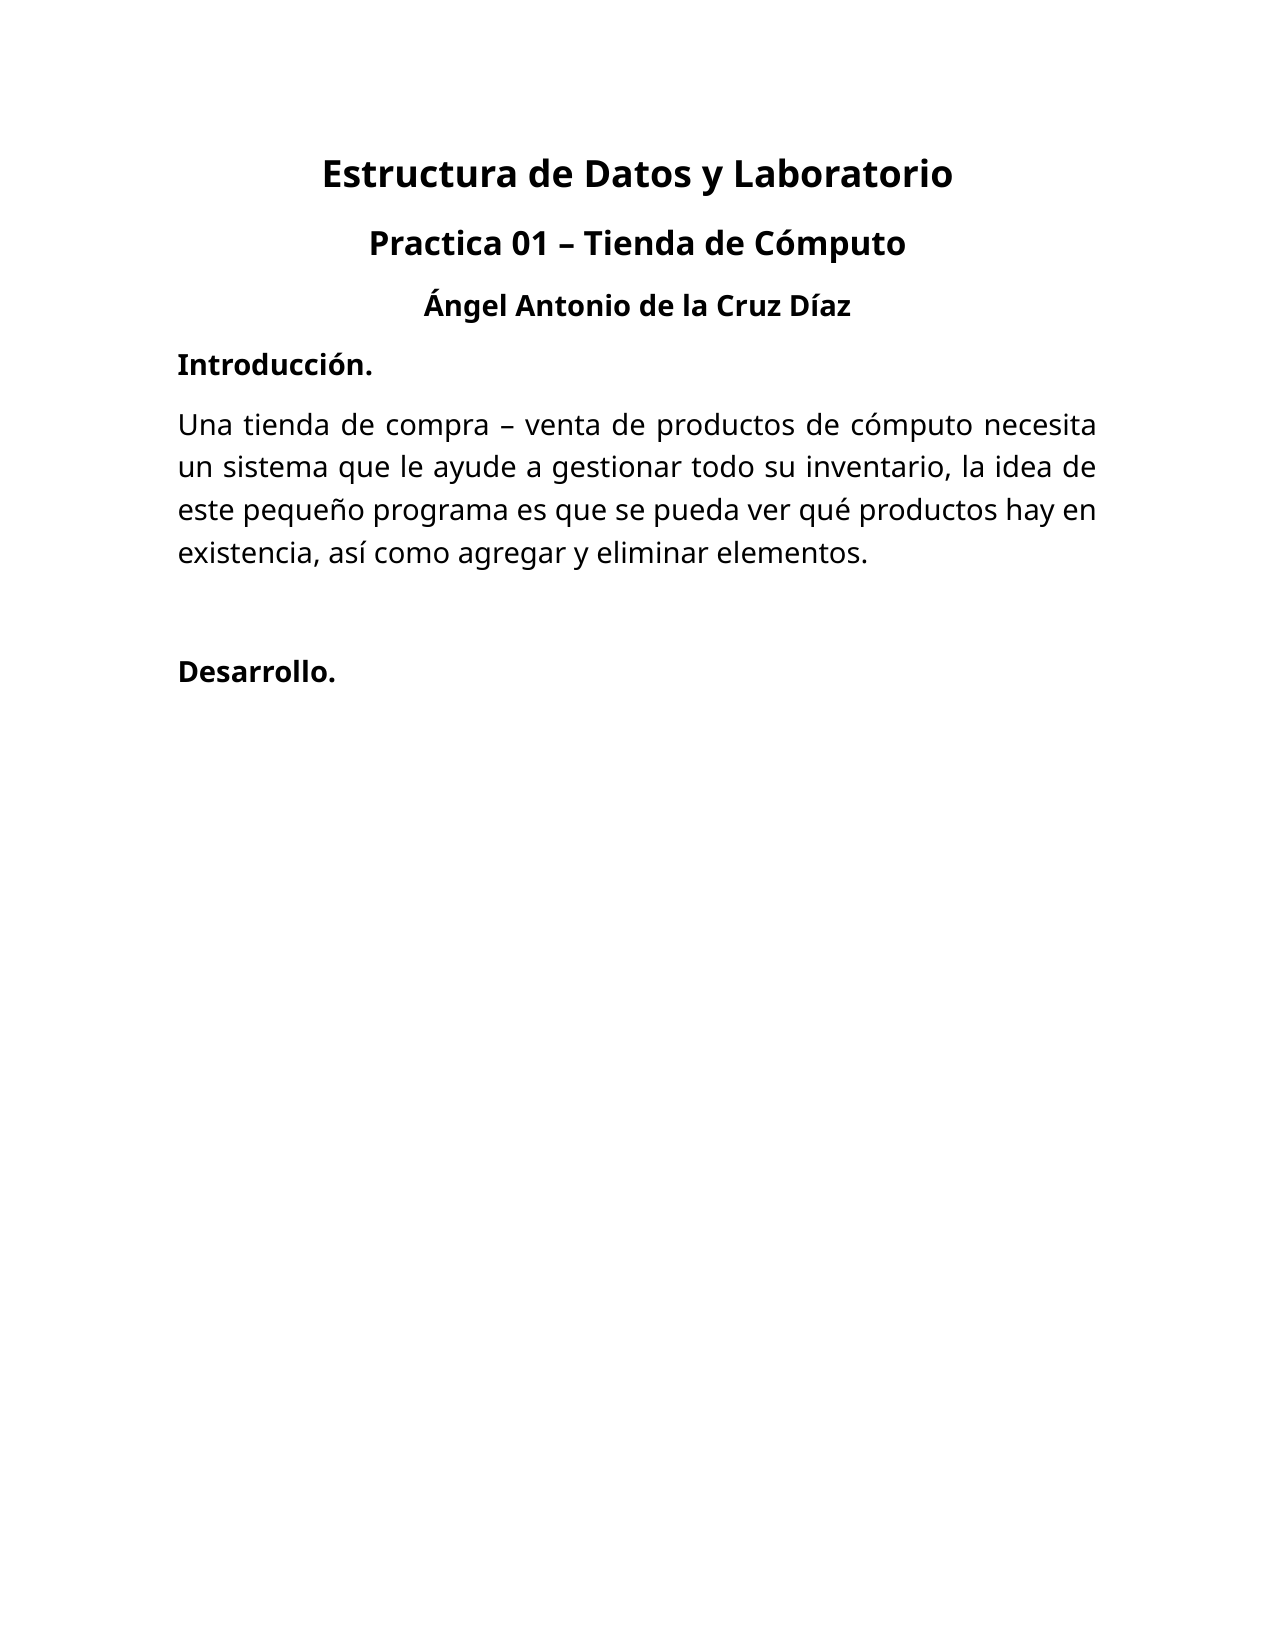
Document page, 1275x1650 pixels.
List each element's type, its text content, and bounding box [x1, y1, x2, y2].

text Estructura de Datos y Laboratorio [177, 148, 1098, 199]
text Una tienda de compra – venta de productos de cómputo necesita un sistema que le ayude a gestionar todo su inventario, la idea de este pequeño programa es que se pueda ver qué productos hay en existencia, así como agregar y eliminar elementos. [177, 404, 1098, 572]
text Desarrollo. [177, 651, 1098, 691]
text Ángel Antonio de la Cruz Díaz [177, 285, 1098, 325]
text Introducción. [177, 344, 1098, 384]
text Practica 01 – Tienda de Cómputo [177, 219, 1098, 265]
